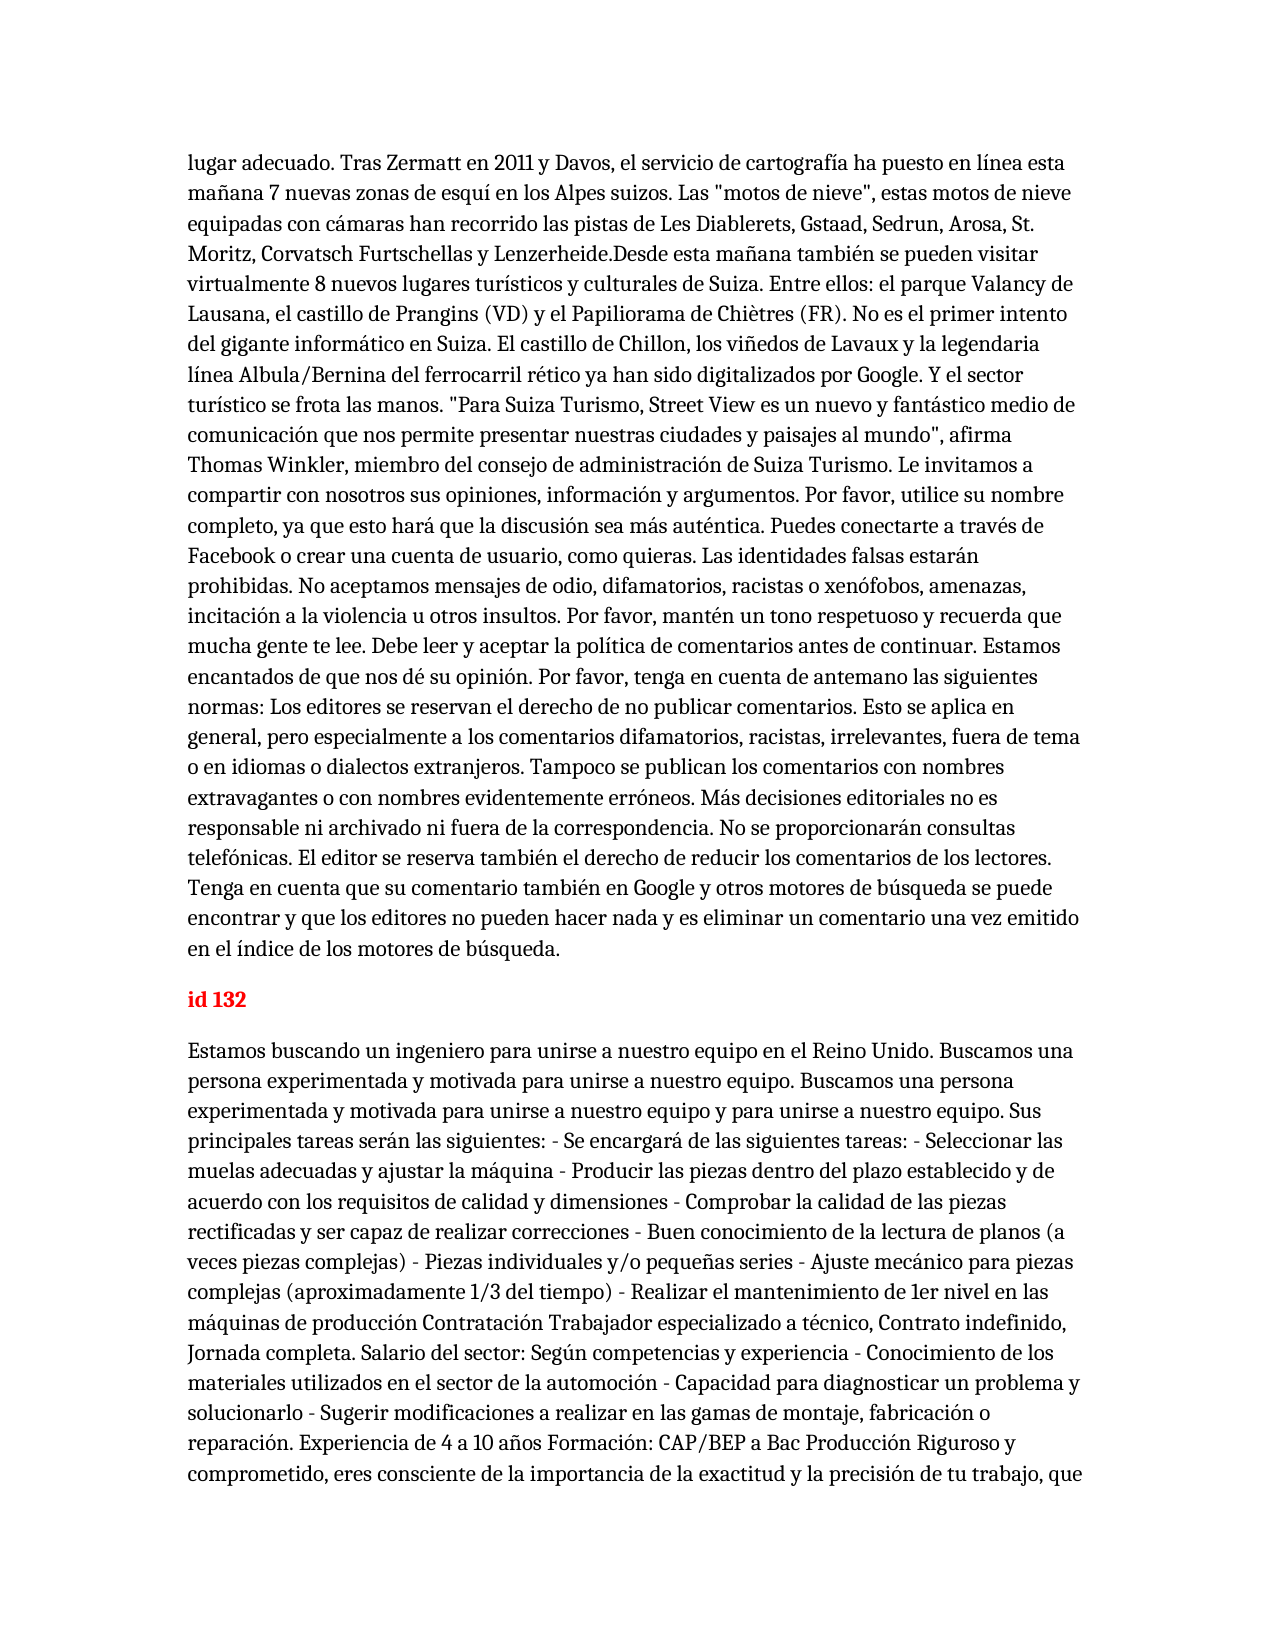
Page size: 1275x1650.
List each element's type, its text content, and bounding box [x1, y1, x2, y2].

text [187, 1037, 1087, 1487]
text id 132 [187, 986, 1087, 1013]
